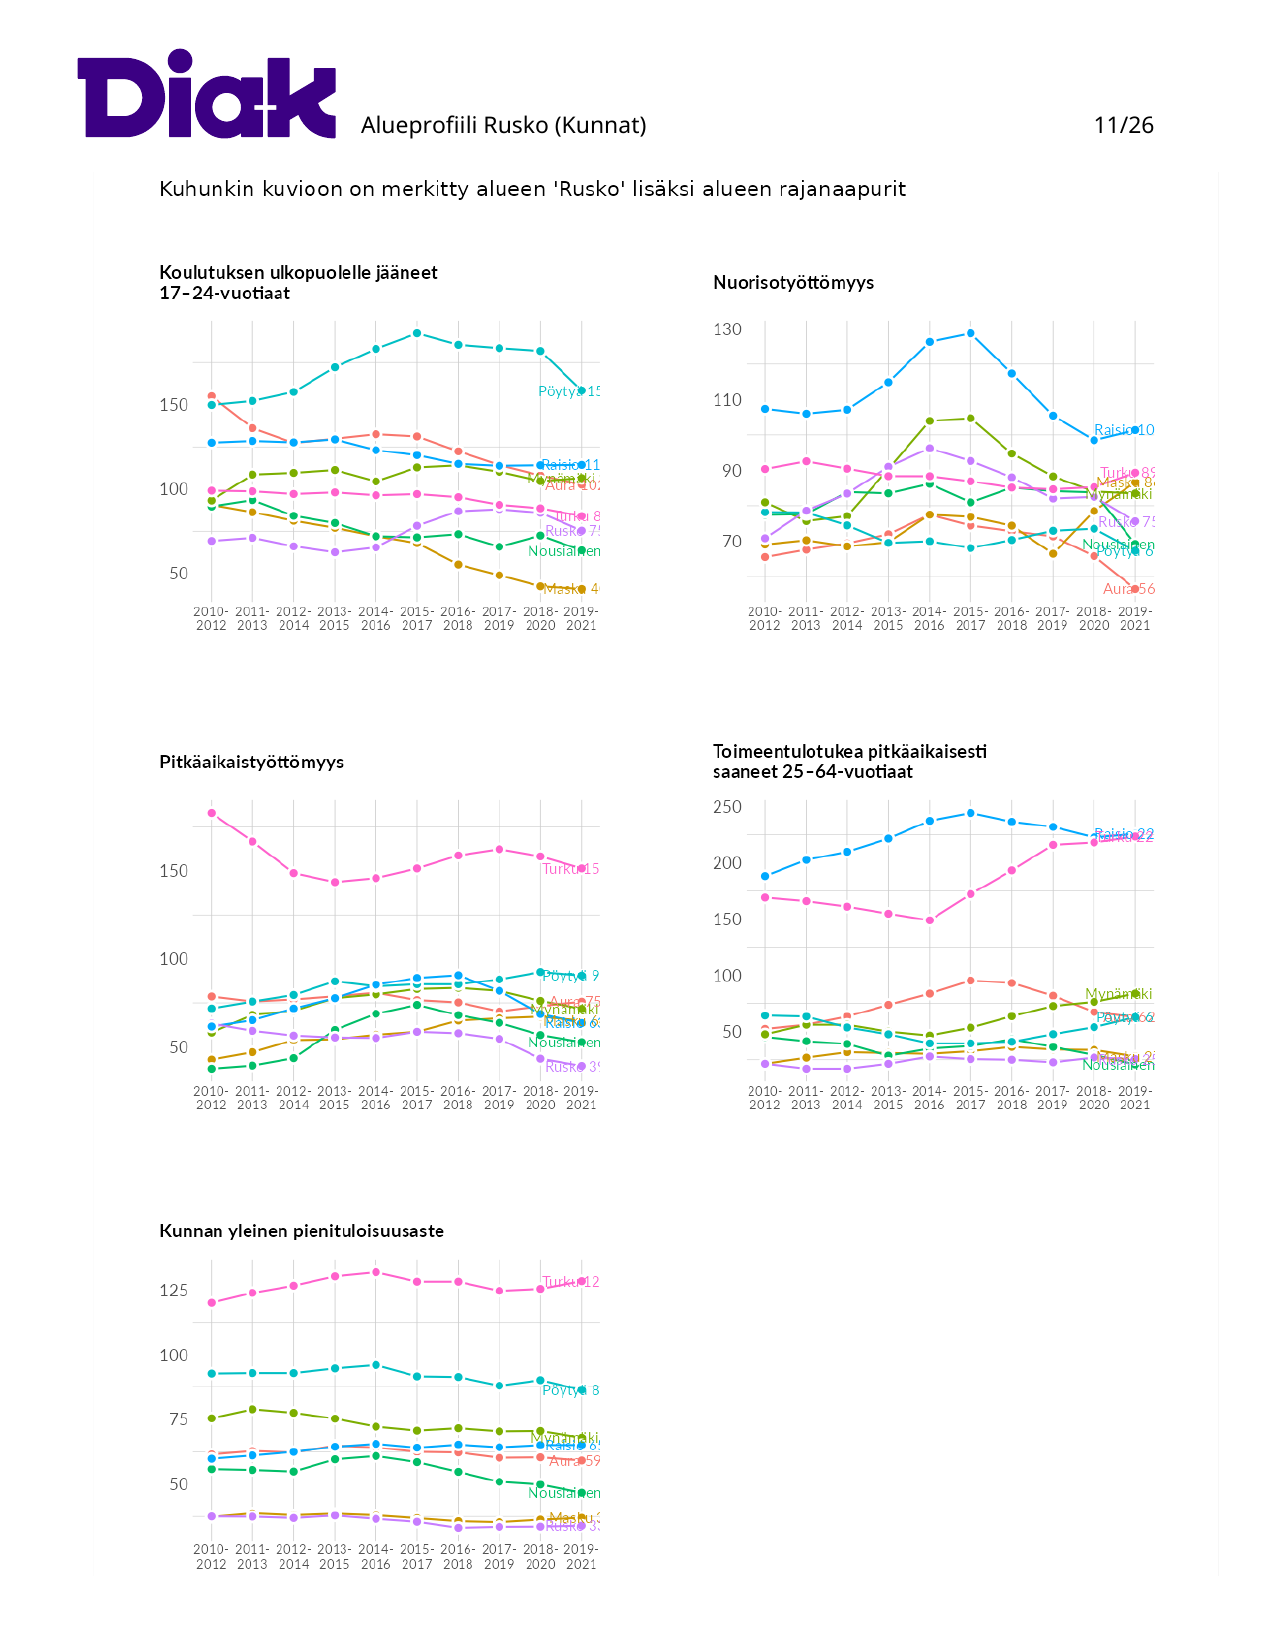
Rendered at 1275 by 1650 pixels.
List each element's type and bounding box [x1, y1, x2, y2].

picture [93, 172, 1219, 1576]
